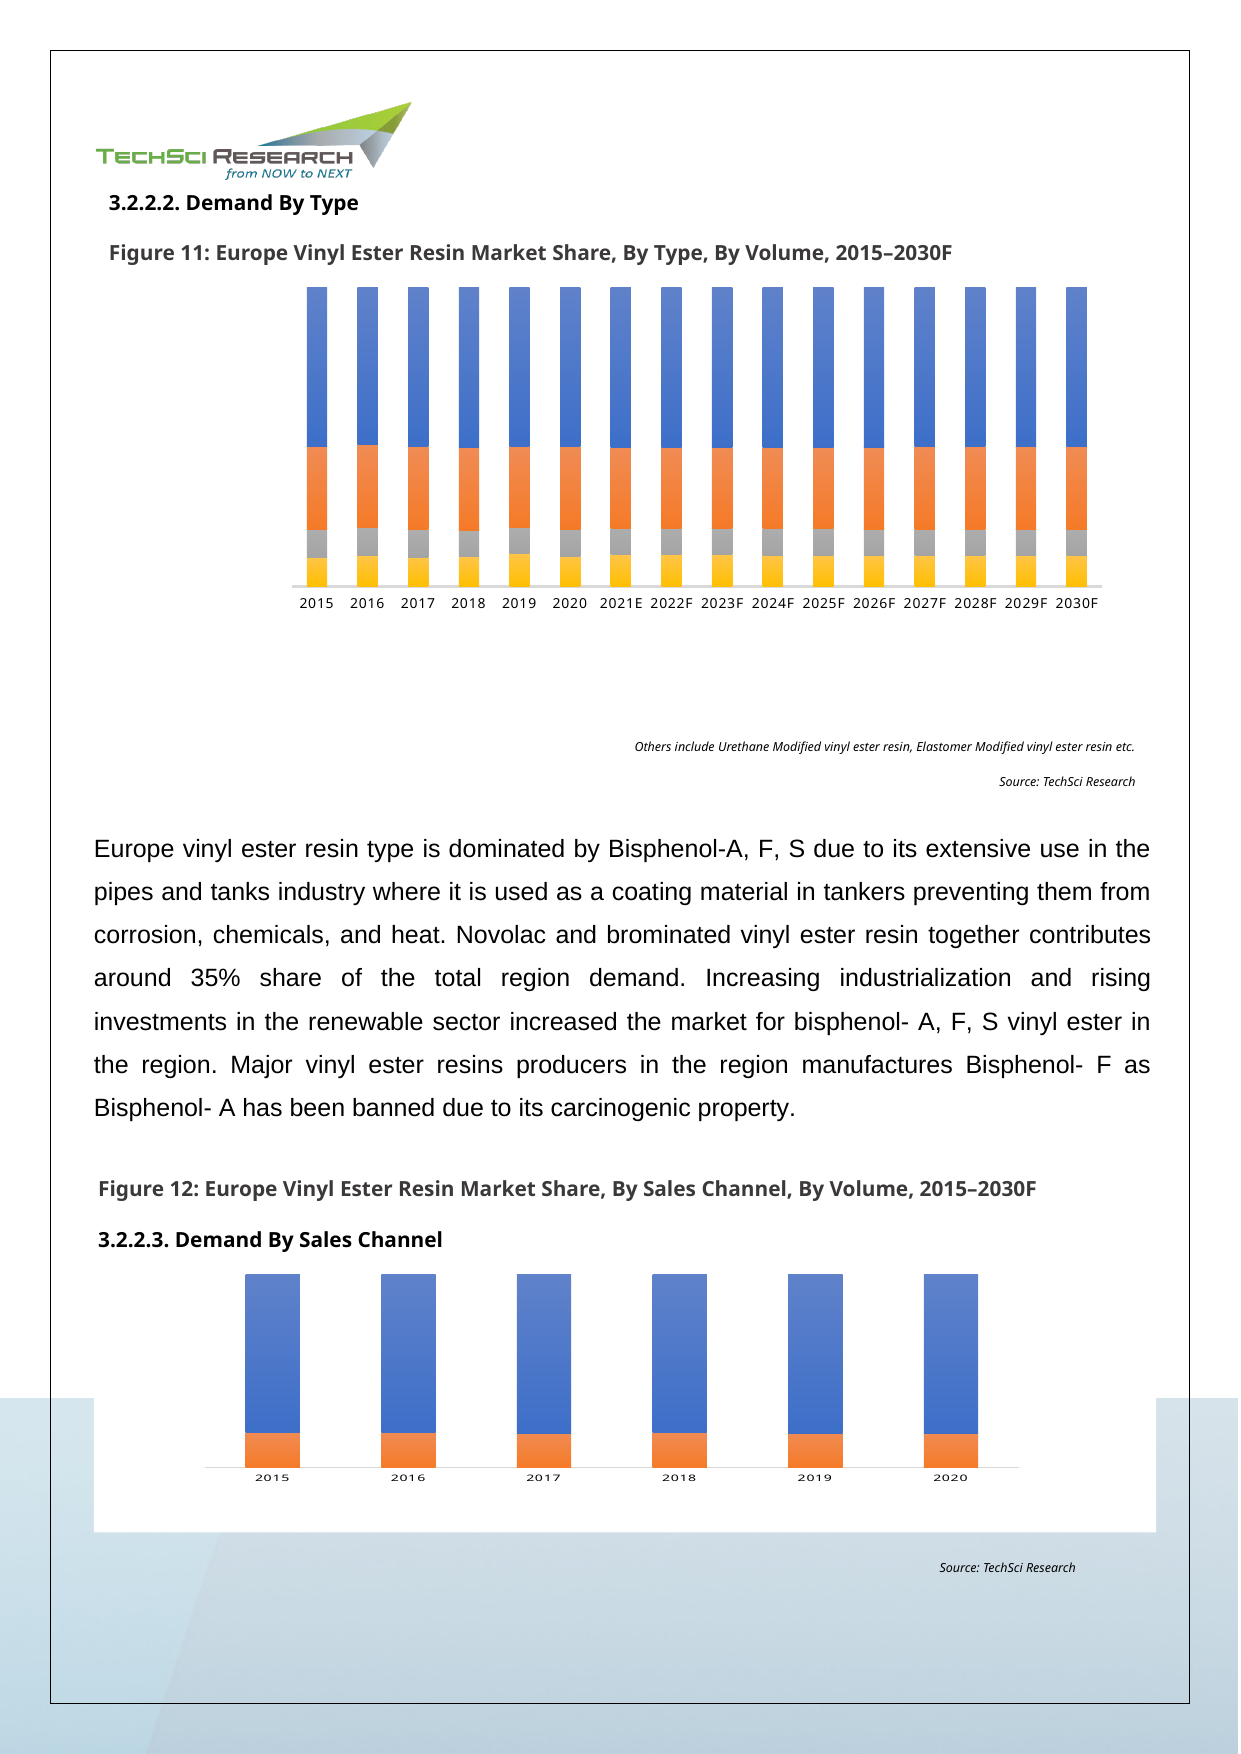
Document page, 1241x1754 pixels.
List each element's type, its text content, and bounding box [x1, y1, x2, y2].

picture [0, 1398, 1238, 1754]
picture [51, 1398, 1189, 1703]
text Europe vinyl ester resin type is dominated by Bisphenol-A, F, S due to its extensive use in the pipes and tanks industry where it is used as a coating material in tankers preventing them from corrosion, chemicals, and heat. Novolac and brominated vinyl ester resin together contributes around 35% share of the total region demand. Increasing industrialization and rising investments in the renewable sector increased the market for bisphenol- A, F, S vinyl ester in the region. Major vinyl ester resins producers in the region manufactures Bisphenol- F as Bisphenol- A has been banned due to its carcinogenic property. [94, 834, 1153, 1122]
picture [93, 101, 412, 181]
